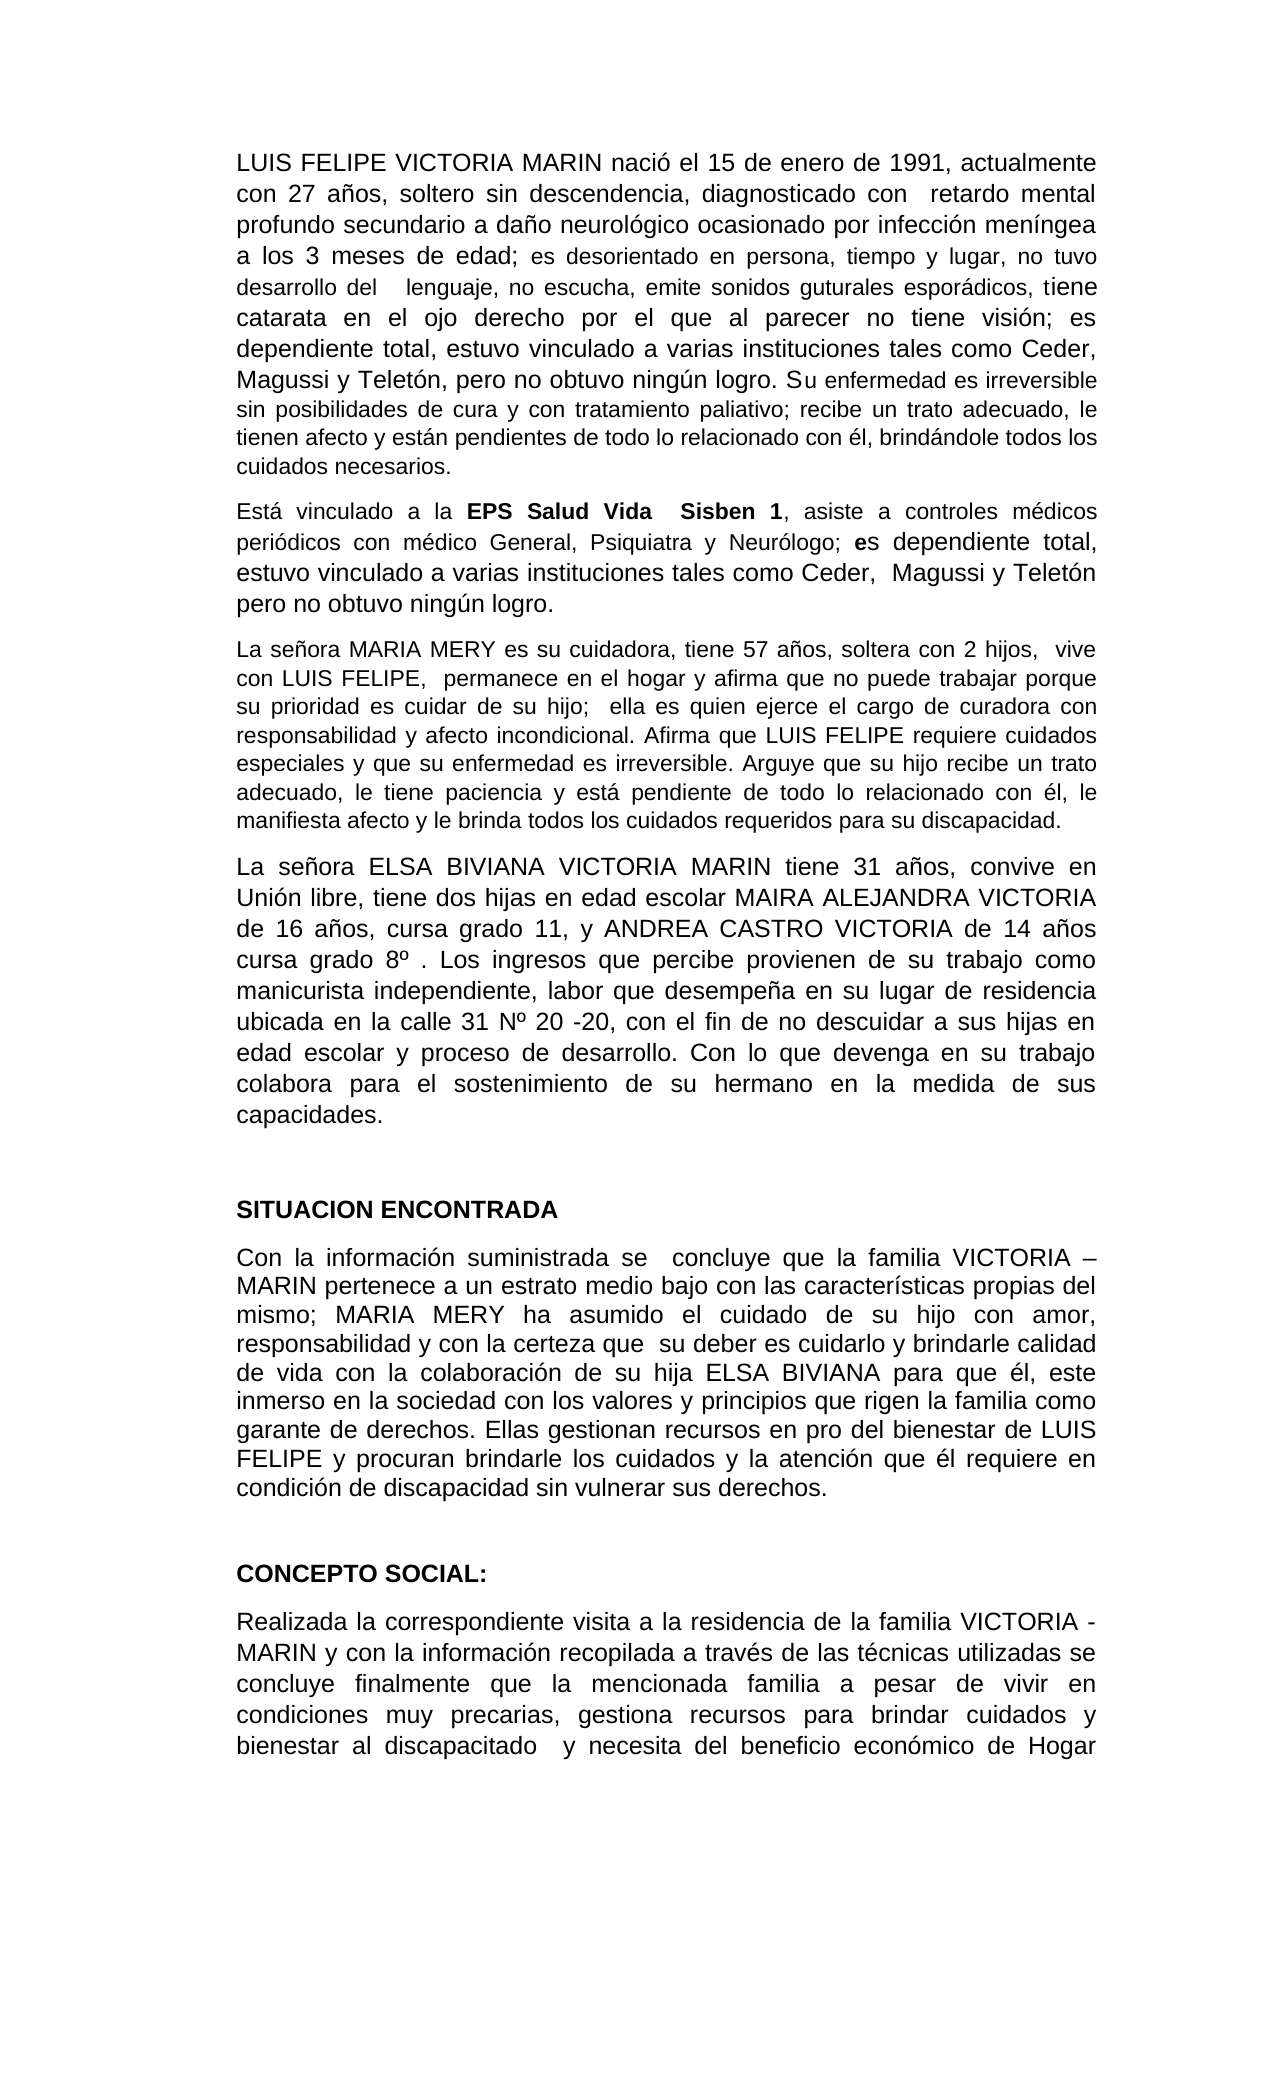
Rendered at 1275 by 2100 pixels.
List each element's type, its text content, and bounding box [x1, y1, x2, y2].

text La señora MARIA MERY es su cuidadora, tiene 57 años, soltera con 2 hijos, vive con LUIS FELIPE, permanece en el hogar y afirma que no puede trabajar porque su prioridad es cuidar de su hijo; ella es quien ejerce el cargo de curadora con responsabilidad y afecto incondicional. Afirma que LUIS FELIPE requiere cuidados especiales y que su enfermedad es irreversible. Arguye que su hijo recibe un trato adecuado, le tiene paciencia y está pendiente de todo lo relacionado con él, le manifiesta afecto y le brinda todos los cuidados requeridos para su discapacidad. [236, 636, 1098, 833]
text Con la información suministrada se concluye que la familia VICTORIA – MARIN pertenece a un estrato medio bajo con las características propias del mismo; MARIA MERY ha asumido el cuidado de su hijo con amor, responsabilidad y con la certeza que su deber es cuidarlo y brindarle calidad de vida con la colaboración de su hija ELSA BIVIANA para que él, este inmerso en la sociedad con los valores y principios que rigen la familia como garante de derechos. Ellas gestionan recursos en pro del bienestar de LUIS FELIPE y procuran brindarle los cuidados y la atención que él requiere en condición de discapacidad sin vulnerar sus derechos. [236, 1243, 1098, 1501]
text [236, 1607, 1098, 1759]
text CONCEPTO SOCIAL: [236, 1559, 1098, 1588]
text Está vinculado a la EPS Salud Vida Sisben 1, asiste a controles médicos periódicos con médico General, Psiquiatra y Neurólogo; es dependiente total, estuvo vinculado a varias instituciones tales como Ceder, Magussi y Teletón pero no obtuvo ningún logro. [236, 498, 1098, 617]
text La señora ELSA BIVIANA VICTORIA MARIN tiene 31 años, convive en Unión libre, tiene dos hijas en edad escolar MAIRA ALEJANDRA VICTORIA de 16 años, cursa grado 11, y ANDREA CASTRO VICTORIA de 14 años cursa grado 8º . Los ingresos que percibe provienen de su trabajo como manicurista independiente, labor que desempeña en su lugar de residencia ubicada en la calle 31 Nº 20 -20, con el fin de no descuidar a sus hijas en edad escolar y proceso de desarrollo. Con lo que devenga en su trabajo colabora para el sostenimiento de su hermano en la medida de sus capacidades. [236, 852, 1098, 1129]
text LUIS FELIPE VICTORIA MARIN nació el 15 de enero de 1991, actualmente con 27 años, soltero sin descendencia, diagnosticado con retardo mental profundo secundario a daño neurológico ocasionado por infección meníngea a los 3 meses de edad; es desorientado en persona, tiempo y lugar, no tuvo desarrollo del lenguaje, no escucha, emite sonidos guturales esporádicos, tiene catarata en el ojo derecho por el que al parecer no tiene visión; es dependiente total, estuvo vinculado a varias instituciones tales como Ceder, Magussi y Teletón, pero no obtuvo ningún logro. Su enfermedad es irreversible sin posibilidades de cura y con tratamiento paliativo; recibe un trato adecuado, le tienen afecto y están pendientes de todo lo relacionado con él, brindándole todos los cuidados necesarios. [236, 148, 1098, 479]
text SITUACION ENCONTRADA [236, 1195, 1098, 1224]
